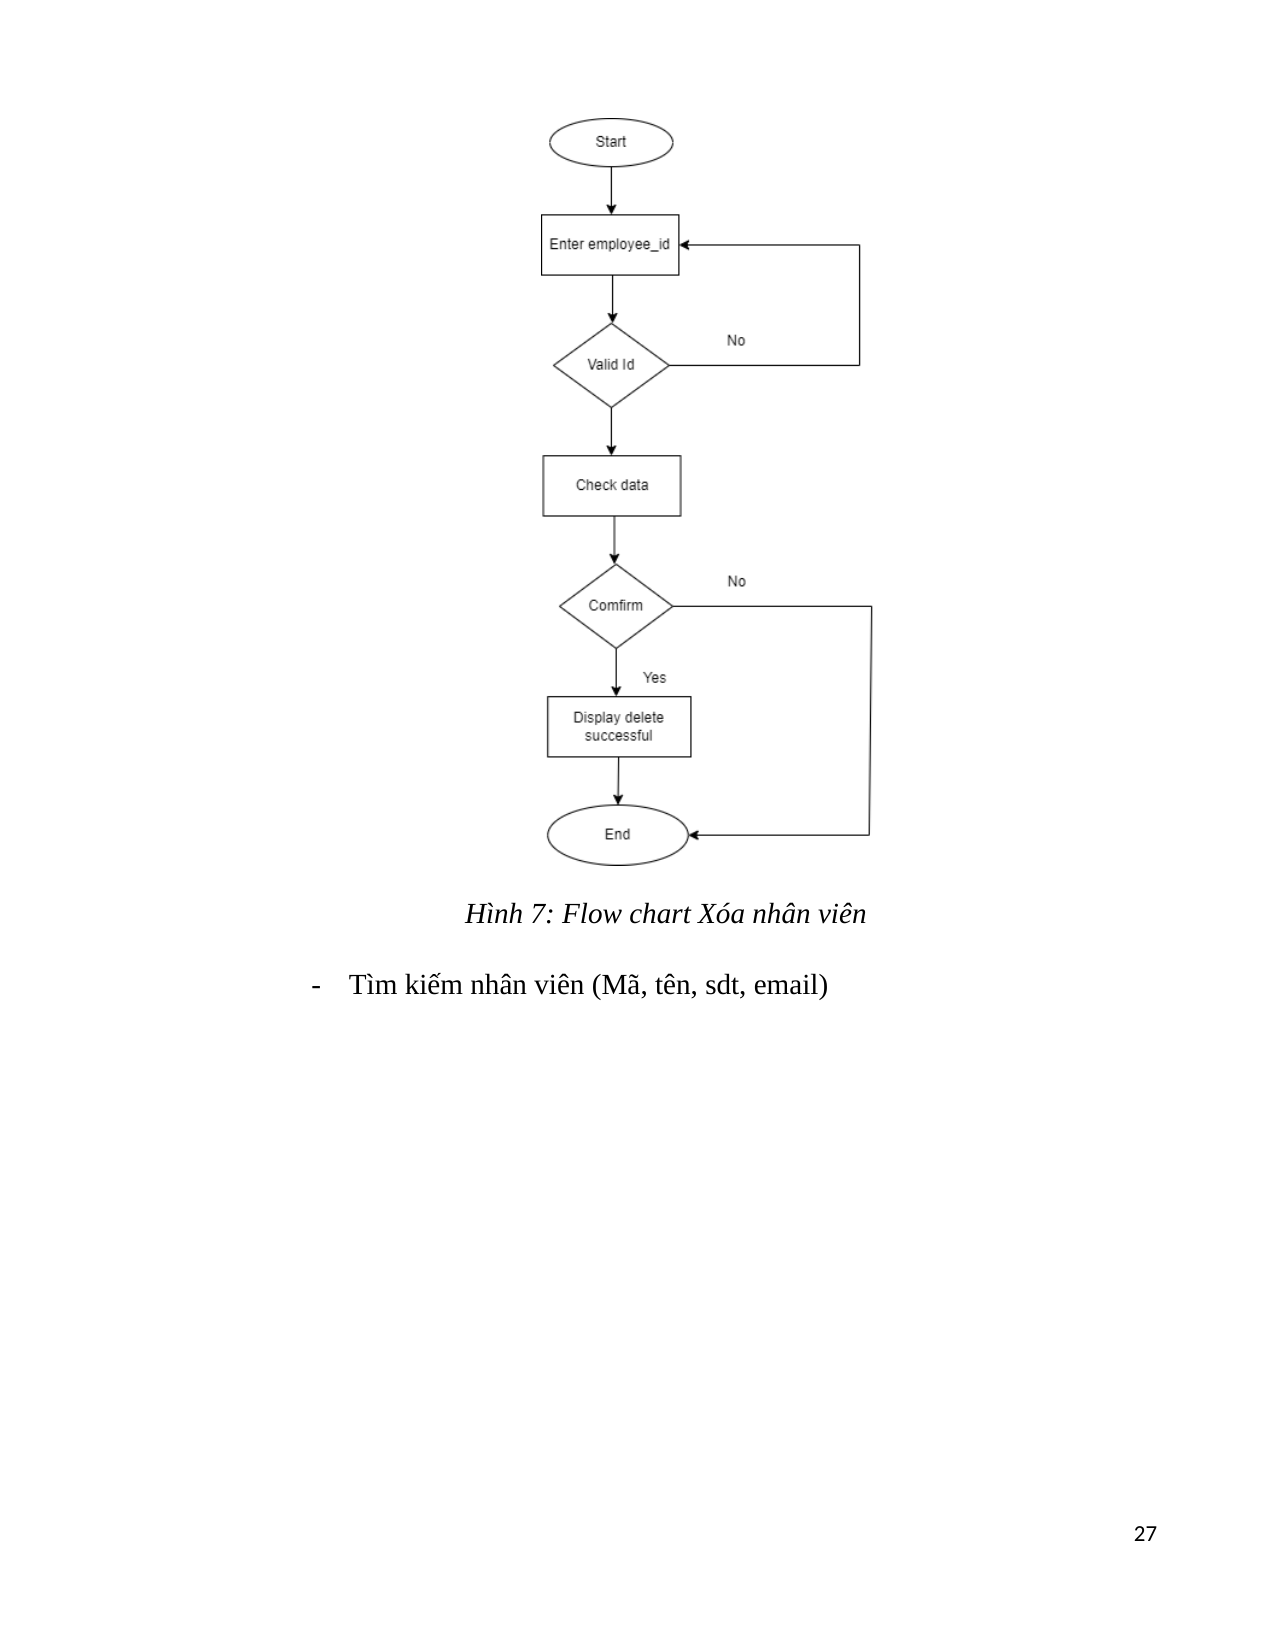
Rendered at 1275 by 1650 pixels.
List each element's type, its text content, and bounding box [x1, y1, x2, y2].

text Hình 7: Flow chart Xóa nhân viên [177, 896, 1157, 930]
list Tìm kiếm nhân viên (Mã, tên, sdt, email) [311, 967, 1157, 1001]
picture [541, 118, 882, 866]
